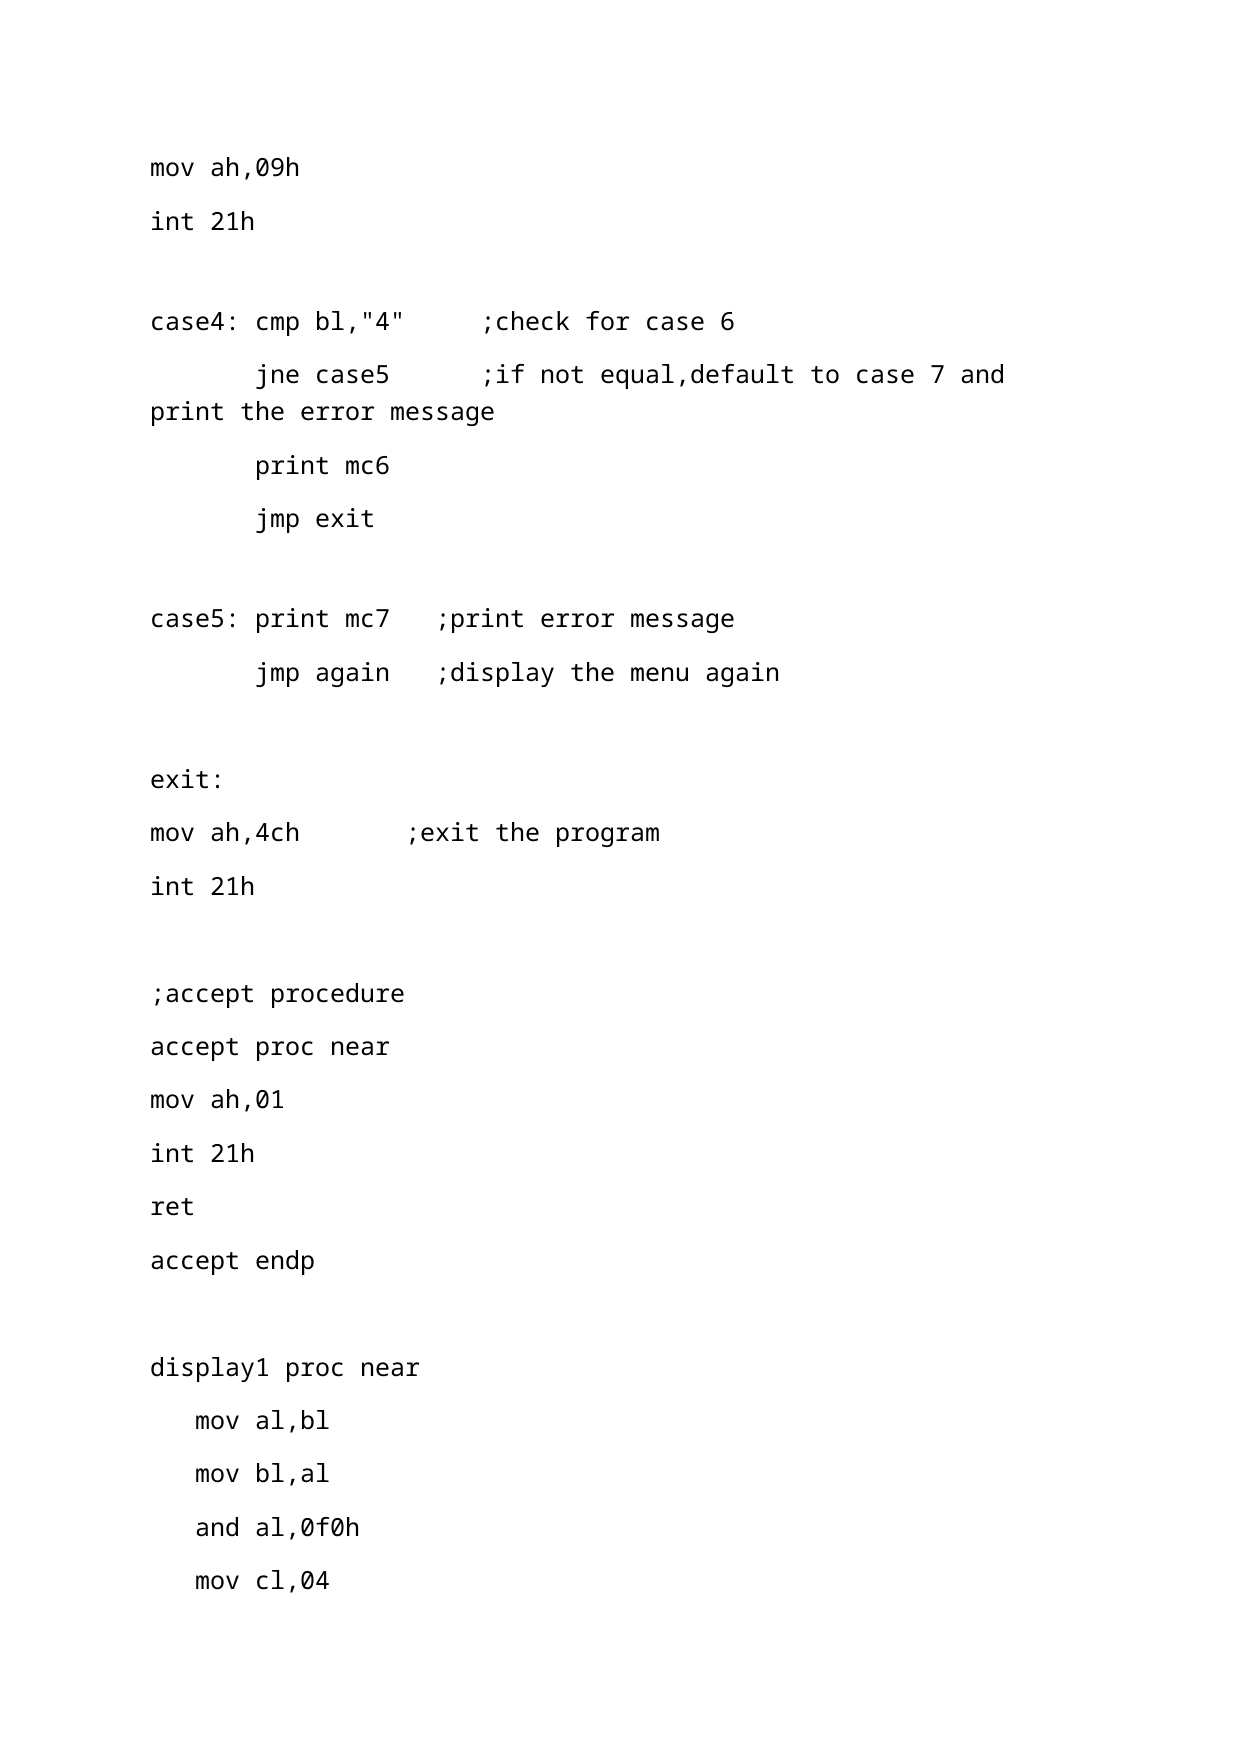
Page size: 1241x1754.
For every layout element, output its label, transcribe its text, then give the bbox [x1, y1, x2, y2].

text jmp exit [150, 501, 1090, 535]
text int 21h [150, 868, 1090, 902]
text exit: [150, 761, 1090, 796]
text print mc6 [150, 447, 1090, 481]
text accept proc near [150, 1029, 1090, 1063]
text ret [150, 1189, 1090, 1223]
text and al,0f0h [150, 1509, 1090, 1544]
text ;accept procedure [150, 975, 1090, 1009]
text jne case5 ;if not equal,default to case 7 and print the error message [150, 357, 1090, 428]
text mov bl,al [150, 1456, 1090, 1490]
text int 21h [150, 203, 1090, 237]
text mov ah,09h [150, 150, 1090, 184]
text int 21h [150, 1136, 1090, 1169]
text mov cl,04 [150, 1563, 1090, 1597]
text mov al,bl [150, 1403, 1090, 1437]
text mov ah,4ch ;exit the program [150, 815, 1090, 849]
text accept endp [150, 1242, 1090, 1276]
text display1 proc near [150, 1349, 1090, 1383]
text case5: print mc7 ;print error message [150, 601, 1090, 635]
text case4: cmp bl,"4" ;check for case 6 [150, 304, 1090, 338]
text jmp again ;display the menu again [150, 654, 1090, 689]
text mov ah,01 [150, 1082, 1090, 1116]
